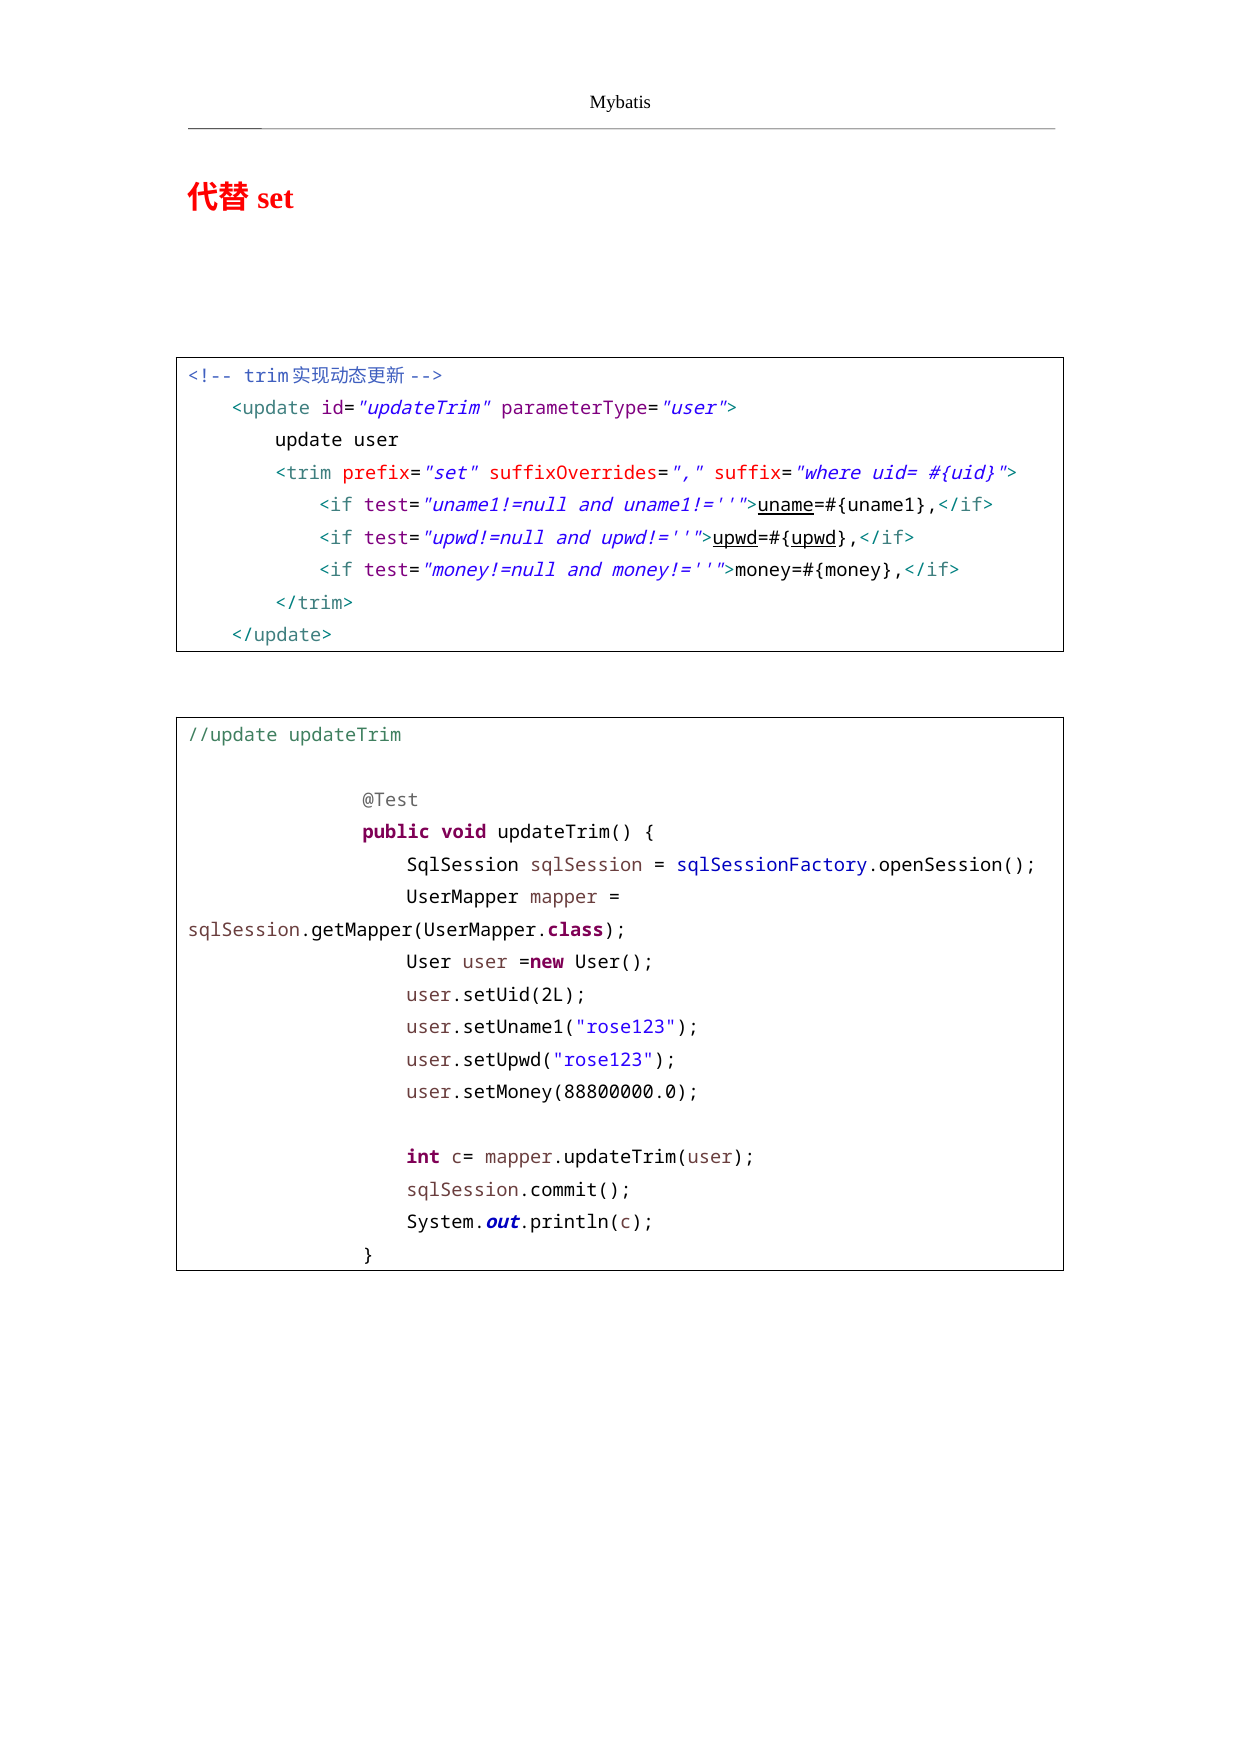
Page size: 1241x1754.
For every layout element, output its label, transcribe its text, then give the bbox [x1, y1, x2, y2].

table_header <!-- trim实现动态更新 --> <update id="updateTrim" parameterType="user"> update user <trim prefix="set" suffixOverrides="," suffix="where uid= #{uid}"> <if test="uname1!=null and uname1!=''">uname=#{uname1},</if> <if test="upwd!=null and upwd!=''">upwd=#{upwd},</if> <if test="money!=null and money!=''">money=#{money},</if> </trim> </update> [177, 358, 1063, 651]
table_header //update updateTrim @Test public void updateTrim() { SqlSession sqlSession = sqlSessionFactory.openSession(); UserMapper mapper = sqlSession.getMapper(UserMapper.class); User user =new User(); user.setUid(2L); user.setUname1("rose123"); user.setUpwd("rose123"); user.setMoney(88800000.0); int c= mapper.updateTrim(user); sqlSession.commit(); System.out.println(c); } [177, 718, 1063, 1270]
text 代替 set [187, 162, 1053, 227]
